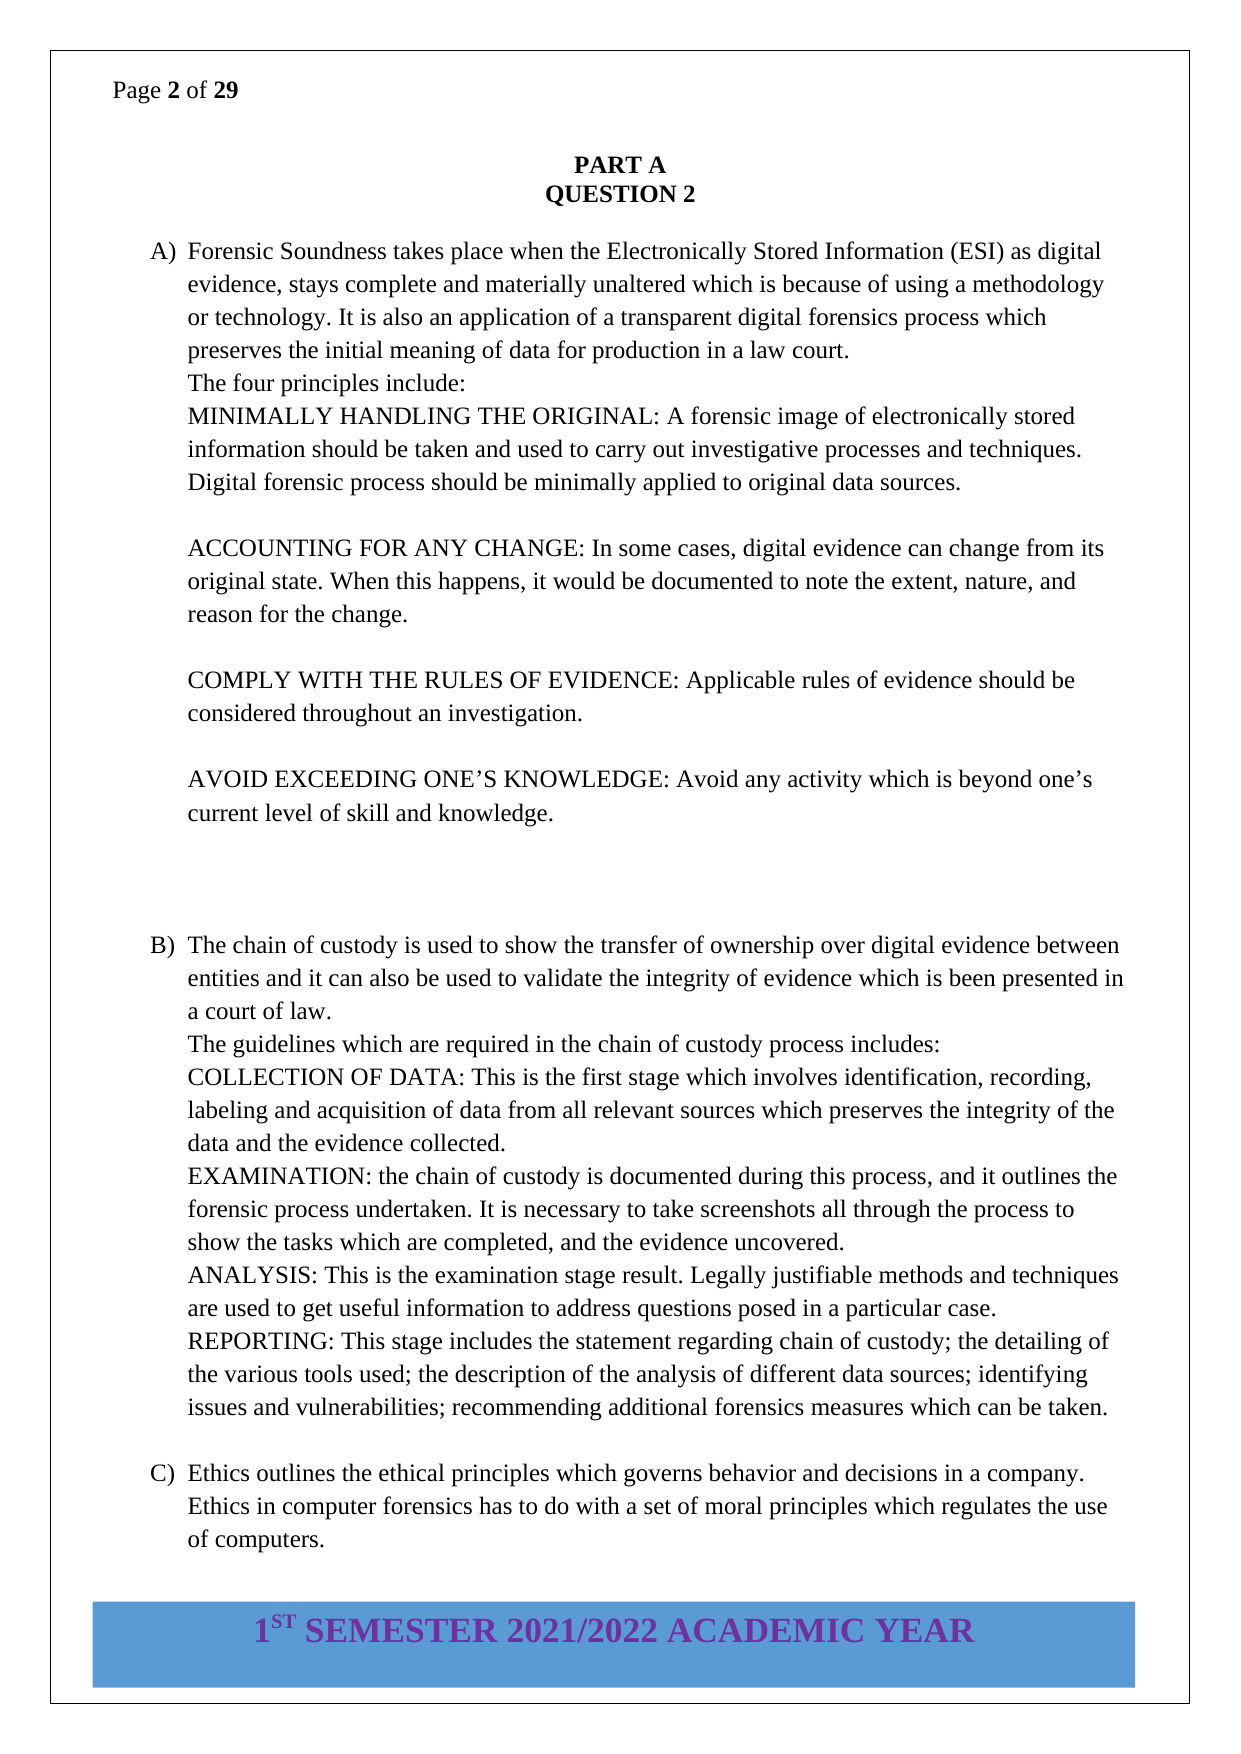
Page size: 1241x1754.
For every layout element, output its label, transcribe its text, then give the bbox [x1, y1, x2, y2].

list ACCOUNTING FOR ANY CHANGE: In some cases, digital evidence can change from its original state. When this happens, it would be documented to note the extent, nature, and reason for the change. [187, 533, 1128, 628]
list ANALYSIS: This is the examination stage result. Legally justifiable methods and techniques are used to get useful information to address questions posed in a particular case. [187, 1260, 1128, 1322]
list Ethics outlines the ethical principles which governs behavior and decisions in a company. Ethics in computer forensics has to do with a set of moral principles which regulates the use of computers. [150, 1458, 1128, 1553]
text QUESTION 2 [112, 179, 1128, 207]
list EXAMINATION: the chain of custody is documented during this process, and it outlines the forensic process undertaken. It is necessary to take screenshots all through the process to show the tasks which are completed, and the evidence uncovered. [187, 1161, 1128, 1256]
list AVOID EXCEEDING ONE’S KNOWLEDGE: Avoid any activity which is beyond one’s current level of skill and knowledge. [187, 764, 1128, 826]
list MINIMALLY HANDLING THE ORIGINAL: A forensic image of electronically stored information should be taken and used to carry out investigative processes and techniques. Digital forensic process should be minimally applied to original data sources. [187, 401, 1128, 496]
list Forensic Soundness takes place when the Electronically Stored Information (ESI) as digital evidence, stays complete and materially unaltered which is because of using a methodology or technology. It is also an application of a transparent digital forensics process which preserves the initial meaning of data for production in a law court. [150, 236, 1128, 364]
list COLLECTION OF DATA: This is the first stage which involves identification, recording, labeling and acquisition of data from all relevant sources which preserves the integrity of the data and the evidence collected. [187, 1062, 1128, 1157]
list The chain of custody is used to show the transfer of ownership over digital evidence between entities and it can also be used to validate the integrity of evidence which is been presented in a court of law. [150, 930, 1128, 1024]
list The guidelines which are required in the chain of custody process includes: [187, 1029, 1128, 1057]
list COMPLY WITH THE RULES OF EVIDENCE: Applicable rules of evidence should be considered throughout an investigation. [187, 666, 1128, 727]
list REPORTING: This stage includes the statement regarding chain of custody; the detailing of the various tools used; the description of the analysis of different data sources; identifying issues and vulnerabilities; recommending additional forensics measures which can be taken. [187, 1326, 1128, 1421]
list The four principles include: [187, 368, 1128, 397]
text PART A [112, 150, 1128, 179]
